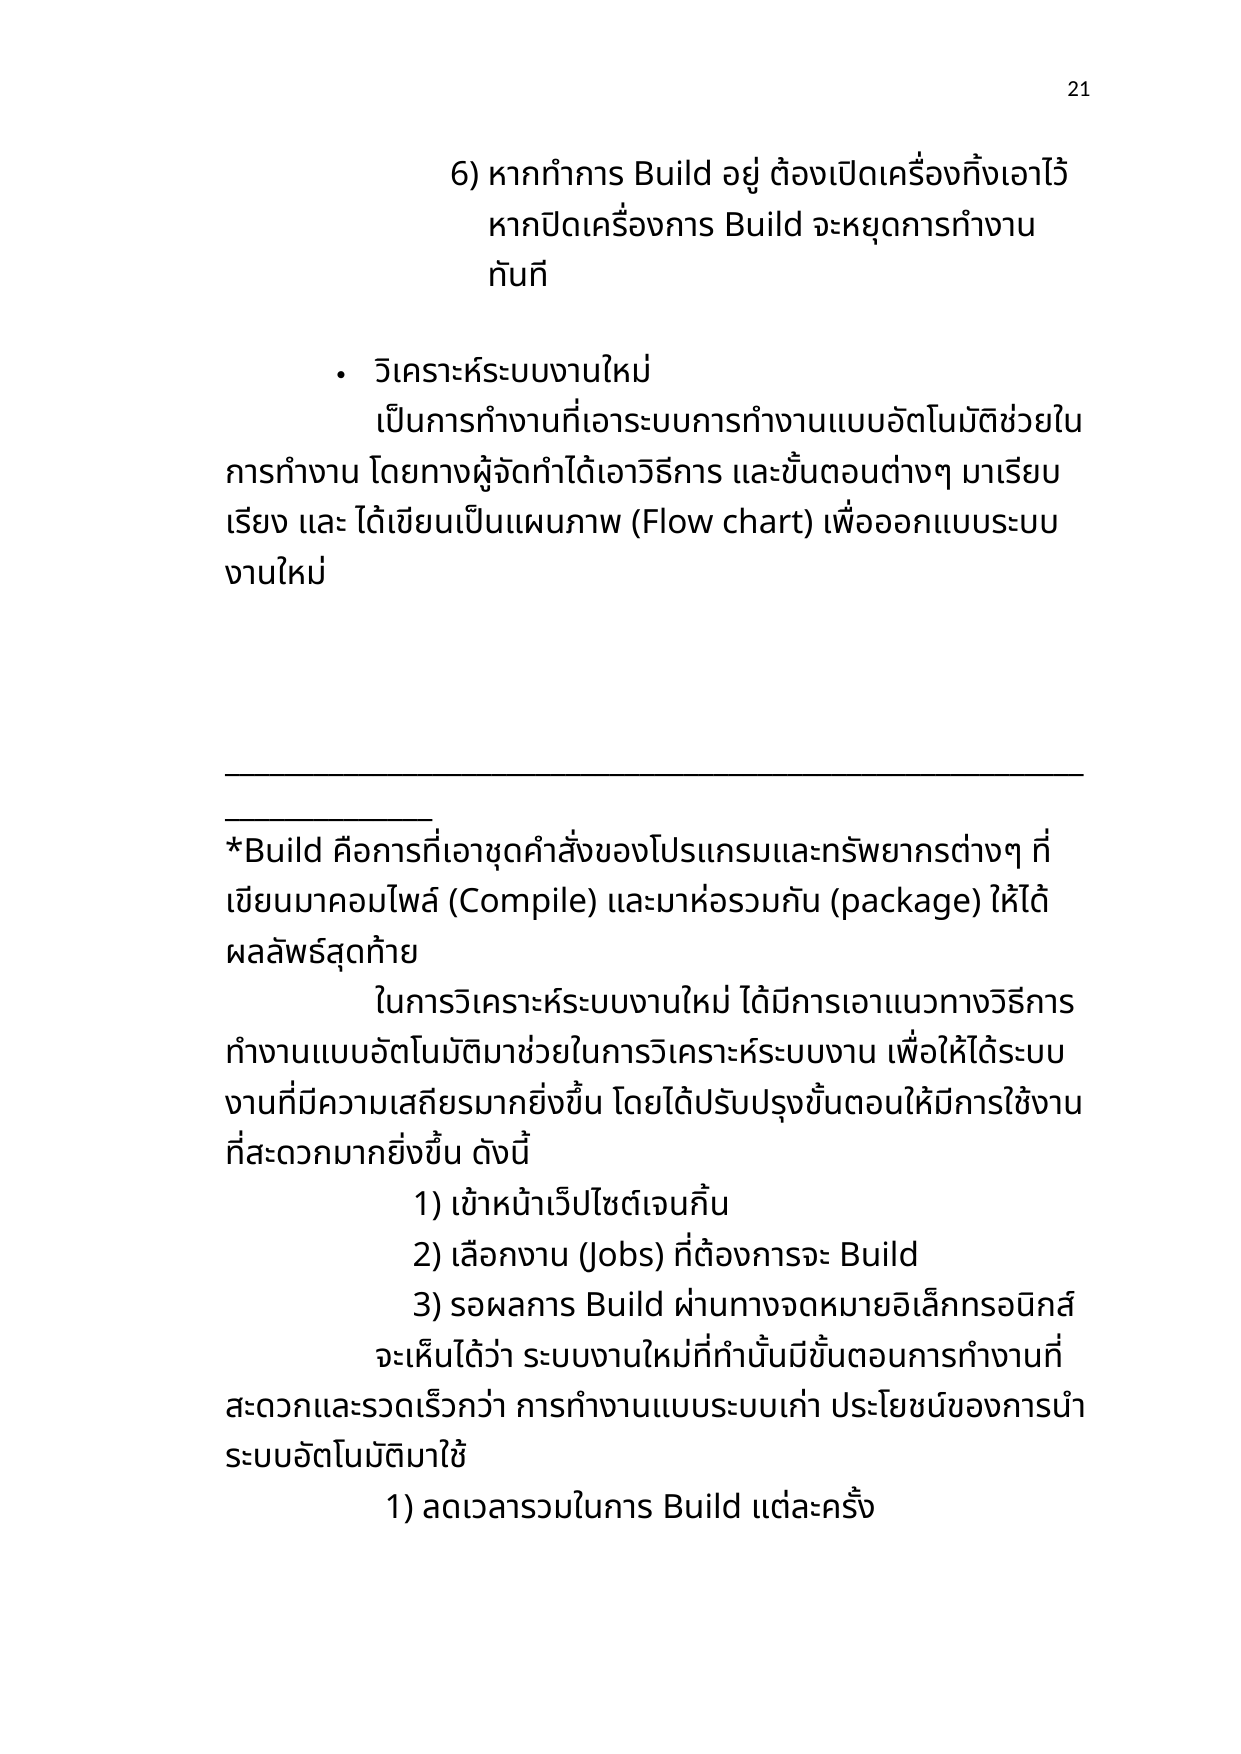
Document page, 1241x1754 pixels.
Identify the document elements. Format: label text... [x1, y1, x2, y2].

text ________________________________________________________________________ [225, 736, 1090, 826]
list วิเคราะห์ระบบงานใหม่ [337, 347, 1090, 397]
text จะเห็นได้ว่า ระบบงานใหม่ที่ทำนั้นมีขั้นตอนการทำงานที่สะดวกและรวดเร็วกว่า การทำงานแบบระบบเก่า ประโยชน์ของการนำระบบอัตโนมัติมาใช้ [225, 1332, 1090, 1483]
text *Build คือการที่เอาชุดคำสั่งของโปรแกรมและทรัพยากรต่างๆ ที่เขียนมาคอมไพล์ (Compile) และมาห่อรวมกัน (package) ให้ได้ผลลัพธ์สุดท้าย [225, 826, 1090, 978]
list เข้าหน้าเว็ปไซต์เจนกิ้น [412, 1180, 1090, 1230]
text ในการวิเคราะห์ระบบงานใหม่ ได้มีการเอาแนวทางวิธีการทำงานแบบอัตโนมัติมาช่วยในการวิเคราะห์ระบบงาน เพื่อให้ได้ระบบงานที่มีความเสถียรมากยิ่งขึ้น โดยได้ปรับปรุงขั้นตอนให้มีการใช้งานที่สะดวกมากยิ่งขึ้น ดังนี้ [225, 978, 1090, 1180]
list หากทำการ Build อยู่ ต้องเปิดเครื่องทิ้งเอาไว้ หากปิดเครื่องการ Build จะหยุดการทำงานทันที [450, 150, 1090, 302]
text เป็นการทำงานที่เอาระบบการทำงานแบบอัตโนมัติช่วยในการทำงาน โดยทางผู้จัดทำได้เอาวิธีการ และขั้นตอนต่างๆ มาเรียบเรียง และ ได้เขียนเป็นแผนภาพ (Flow chart) เพื่อออกแบบระบบงานใหม่ [225, 397, 1090, 599]
list รอผลการ Build ผ่านทางจดหมายอิเล็กทรอนิกส์ [412, 1281, 1090, 1332]
list เลือกงาน (Jobs) ที่ต้องการจะ Build [412, 1230, 1090, 1281]
list ลดเวลารวมในการ Build แต่ละครั้ง [384, 1483, 1090, 1533]
